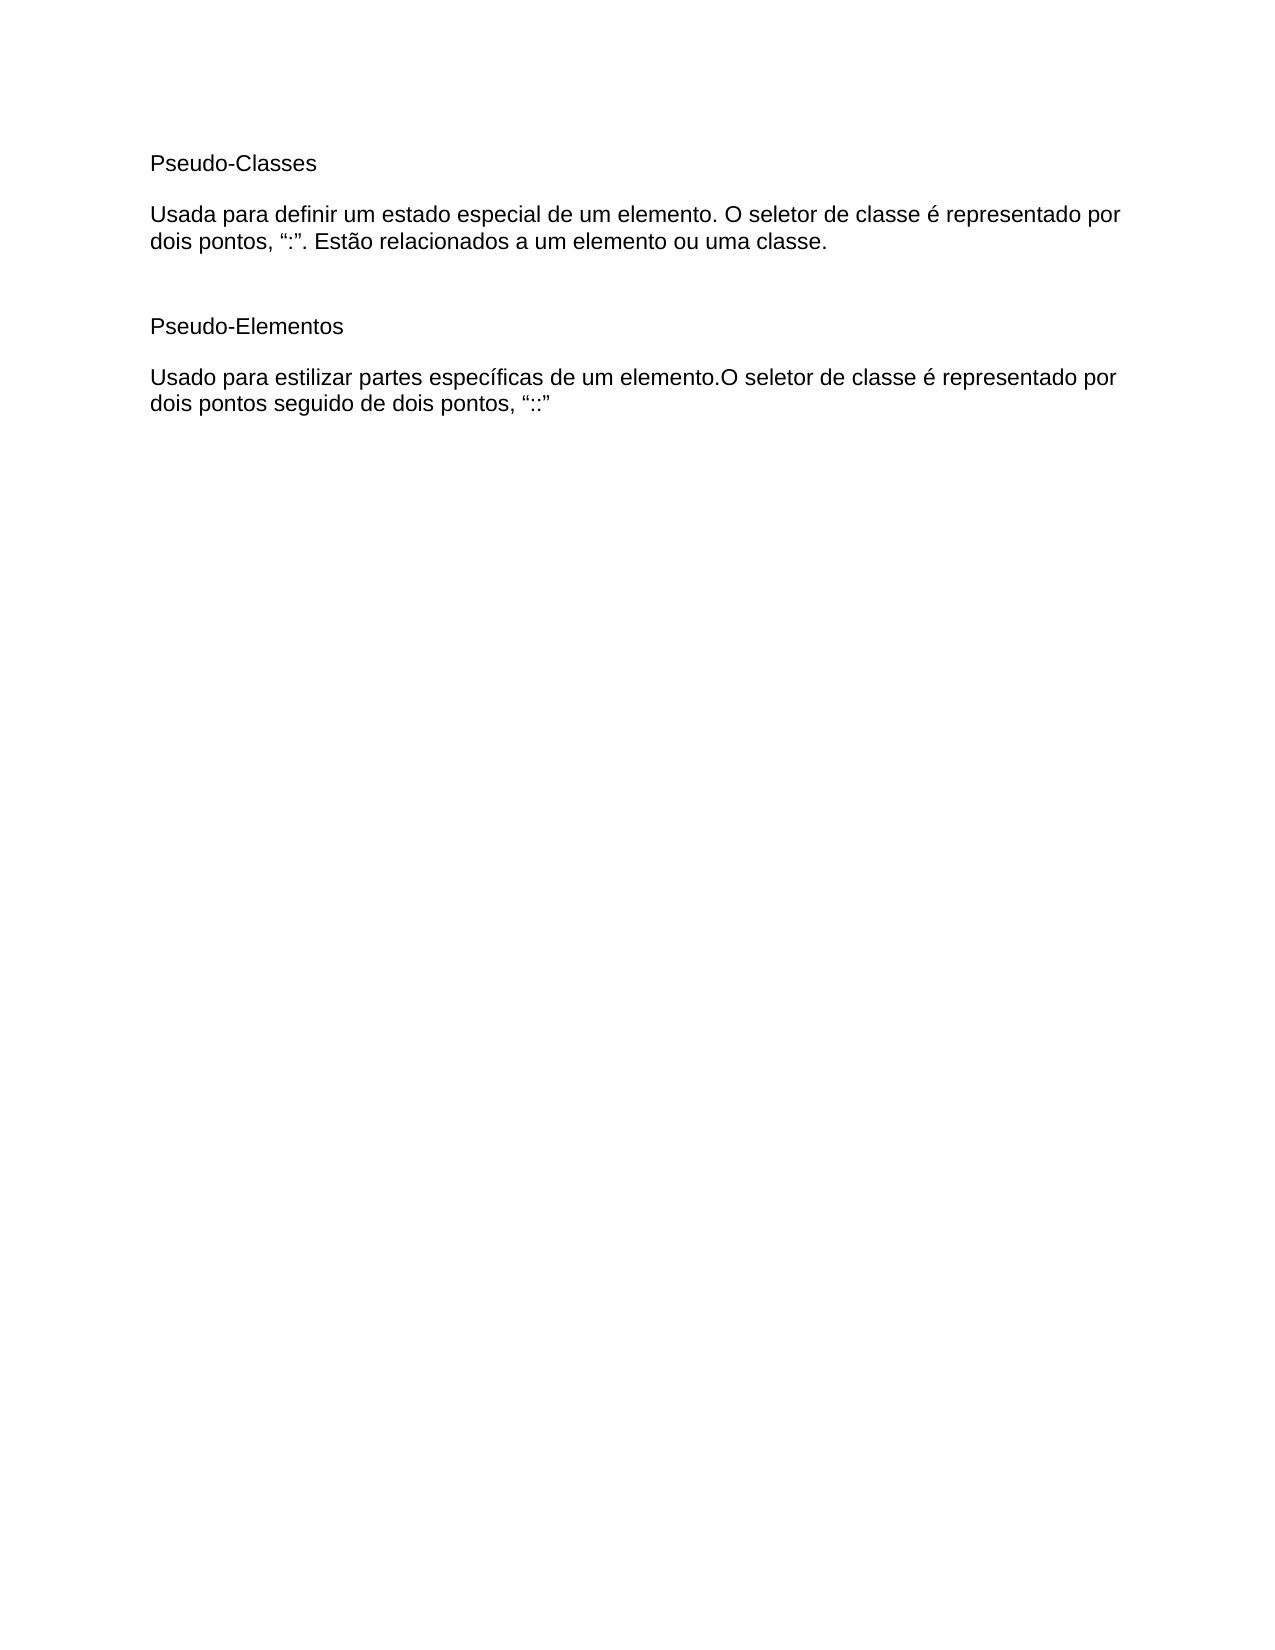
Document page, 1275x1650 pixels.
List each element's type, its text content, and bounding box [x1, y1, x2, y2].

text Pseudo-Classes [150, 150, 1125, 176]
text Pseudo-Elementos [150, 313, 1125, 339]
text Usado para estilizar partes específicas de um elemento.O seletor de classe é representado por dois pontos seguido de dois pontos, “::” [150, 364, 1125, 417]
text Usada para definir um estado especial de um elemento. O seletor de classe é representado por dois pontos, “:”. Estão relacionados a um elemento ou uma classe. [150, 201, 1125, 254]
